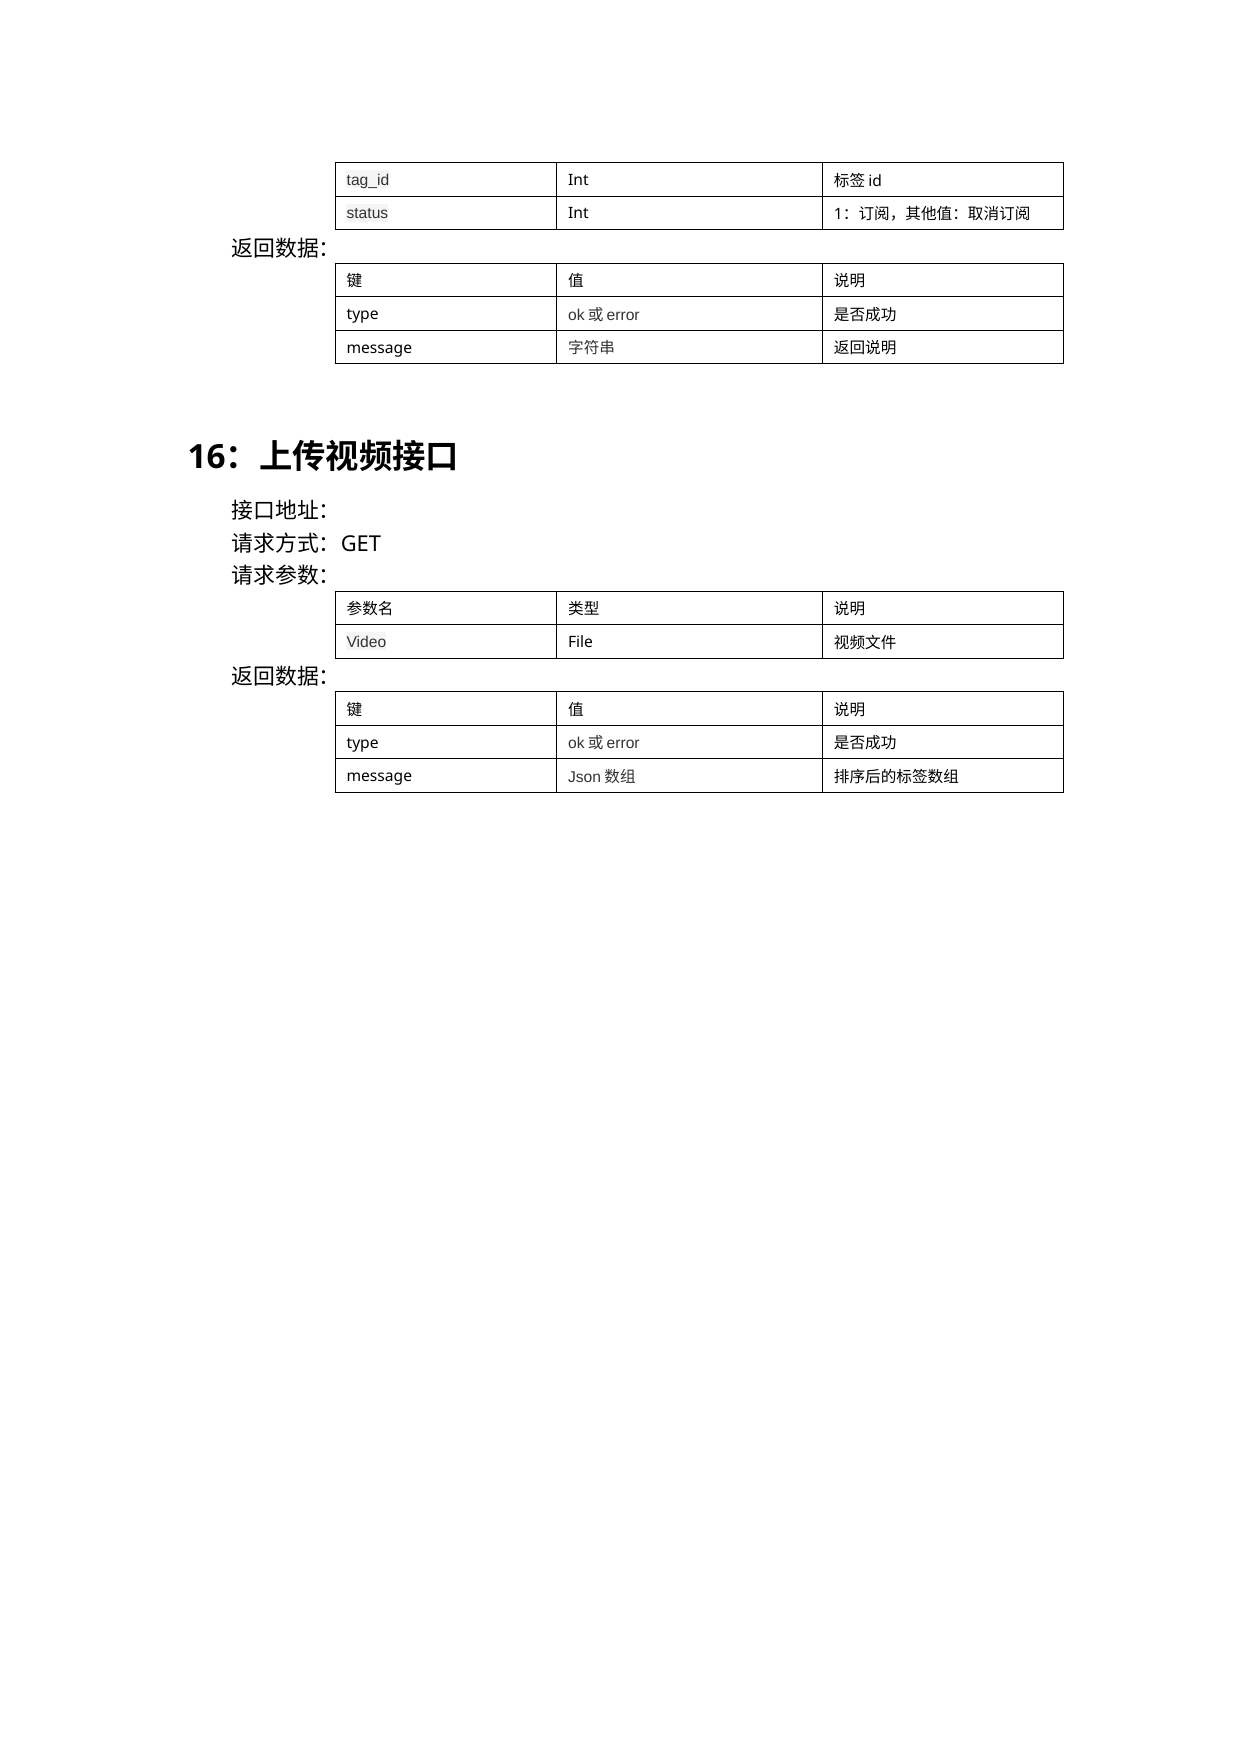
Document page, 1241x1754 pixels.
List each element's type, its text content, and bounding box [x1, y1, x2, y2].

table_header 说明 [823, 592, 1063, 624]
text 返回数据： [187, 659, 1053, 691]
table_cell 是否成功 [823, 297, 1063, 330]
table_cell Int [557, 163, 822, 196]
table_cell File [557, 625, 822, 658]
table_header 说明 [823, 692, 1063, 725]
table_cell 返回说明 [823, 331, 1063, 363]
title 16：上传视频接口 [187, 422, 1053, 487]
table_cell 排序后的标签数组 [823, 759, 1063, 792]
table_cell ok或error [557, 297, 822, 330]
table_header 键 [336, 264, 556, 296]
table_header 参数名 [336, 592, 556, 624]
table_cell type [336, 726, 556, 758]
table_cell tag_id [336, 163, 556, 196]
table_cell message [336, 759, 556, 792]
table_cell 字符串 [557, 331, 822, 363]
text 请求参数： [187, 558, 1053, 591]
table_header 说明 [823, 264, 1063, 296]
table_cell status [336, 197, 556, 229]
table_cell type [336, 297, 556, 330]
text 接口地址： [187, 493, 1053, 526]
table_cell 标签id [823, 163, 1063, 196]
table_header 类型 [557, 592, 822, 624]
table_header 值 [557, 692, 822, 725]
text 请求方式：GET [187, 526, 1053, 558]
table_header 值 [557, 264, 822, 296]
table_cell 是否成功 [823, 726, 1063, 758]
table_cell Video [336, 625, 556, 658]
table_cell message [336, 331, 556, 363]
text 返回数据： [187, 230, 1053, 263]
table_cell ok或error [557, 726, 822, 758]
table_header 键 [336, 692, 556, 725]
table_cell 1：订阅，其他值：取消订阅 [823, 197, 1063, 229]
table_cell Json数组 [557, 759, 822, 792]
table_cell 视频文件 [823, 625, 1063, 658]
table_cell Int [557, 197, 822, 229]
